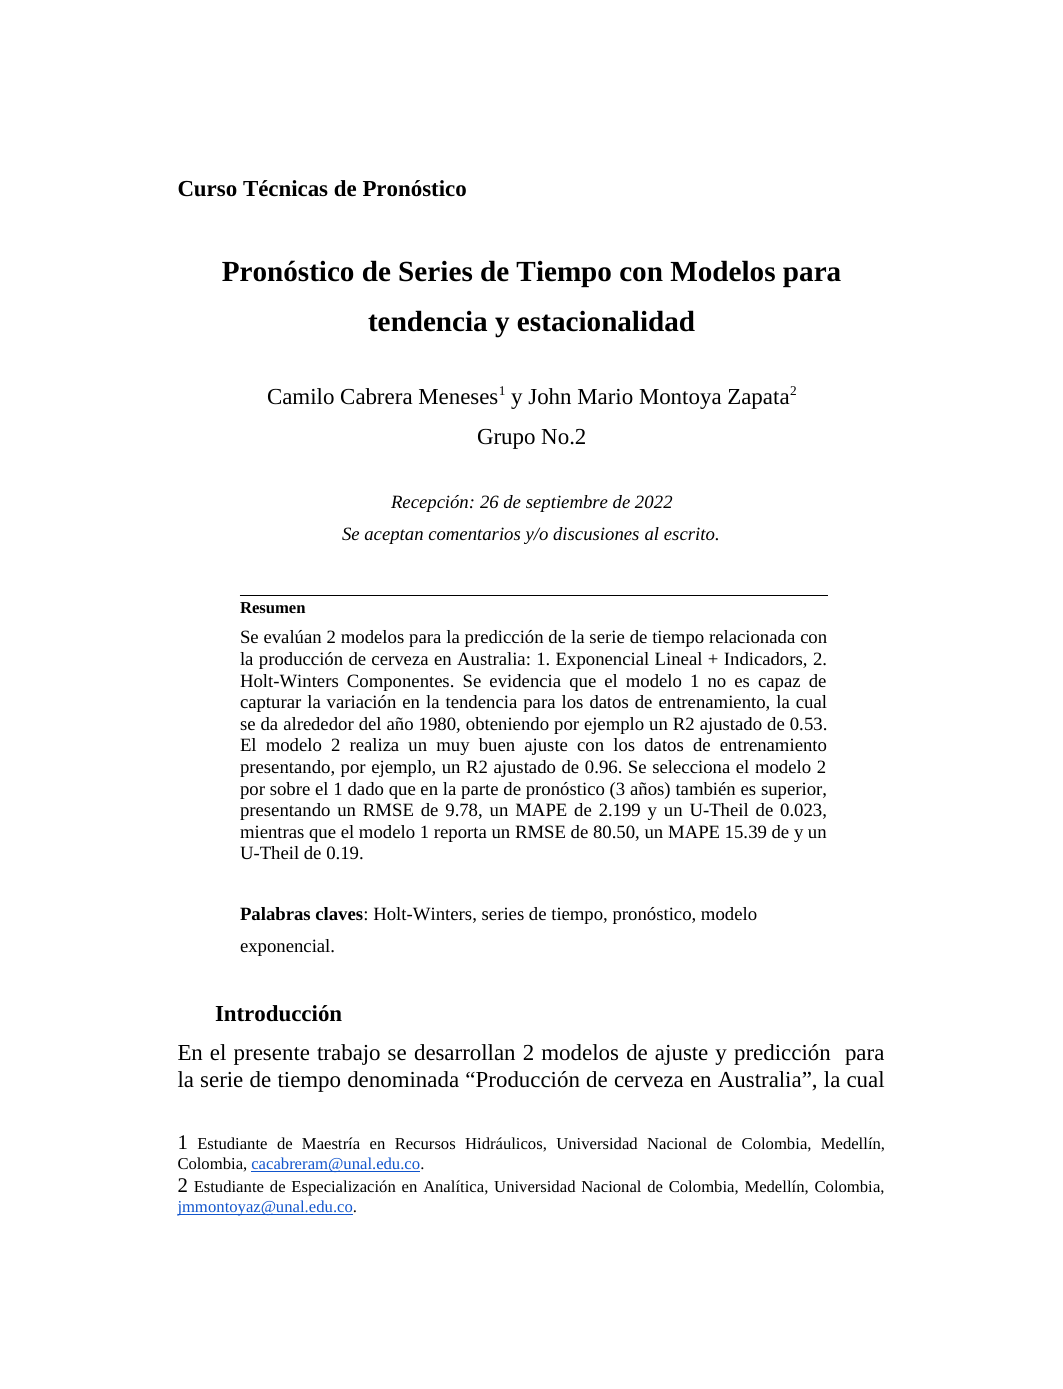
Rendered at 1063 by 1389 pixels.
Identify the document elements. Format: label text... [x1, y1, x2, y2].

text Se evalúan 2 modelos para la predicción de la serie de tiempo relacionada con la producción de cerveza en Australia: 1. Exponencial Lineal + Indicadors, 2. Holt-Winters Componentes. Se evidencia que el modelo 1 no es capaz de capturar la variación en la tendencia para los datos de entrenamiento, la cual se da alrededor del año 1980, obteniendo por ejemplo un R2 ajustado de 0.53. El modelo 2 realiza un muy buen ajuste con los datos de entrenamiento presentando, por ejemplo, un R2 ajustado de 0.96. Se selecciona el modelo 2 por sobre el 1 dado que en la parte de pronóstico (3 años) también es superior, presentando un RMSE de 9.78, un MAPE de 2.199 y un U-Theil de 0.023, mientras que el modelo 1 reporta un RMSE de 80.50, un MAPE 15.39 de y un U-Theil de 0.19. [240, 626, 828, 864]
text Palabras claves: Holt-Winters, series de tiempo, pronóstico, modelo exponencial. [240, 903, 828, 957]
text Pronóstico de Series de Tiempo con Modelos para tendencia y estacionalidad [177, 254, 886, 338]
text Camilo Cabrera Meneses y John Mario Montoya Zapata [177, 383, 886, 409]
text Introducción [215, 1000, 886, 1026]
text Curso Técnicas de Pronóstico [177, 175, 886, 202]
text Se aceptan comentarios y/o discusiones al escrito. [177, 523, 886, 544]
text Resumen [240, 596, 828, 617]
text Recepción: 26 de septiembre de 2022 [177, 491, 886, 512]
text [177, 1039, 886, 1092]
text Grupo No.2 [177, 423, 886, 449]
